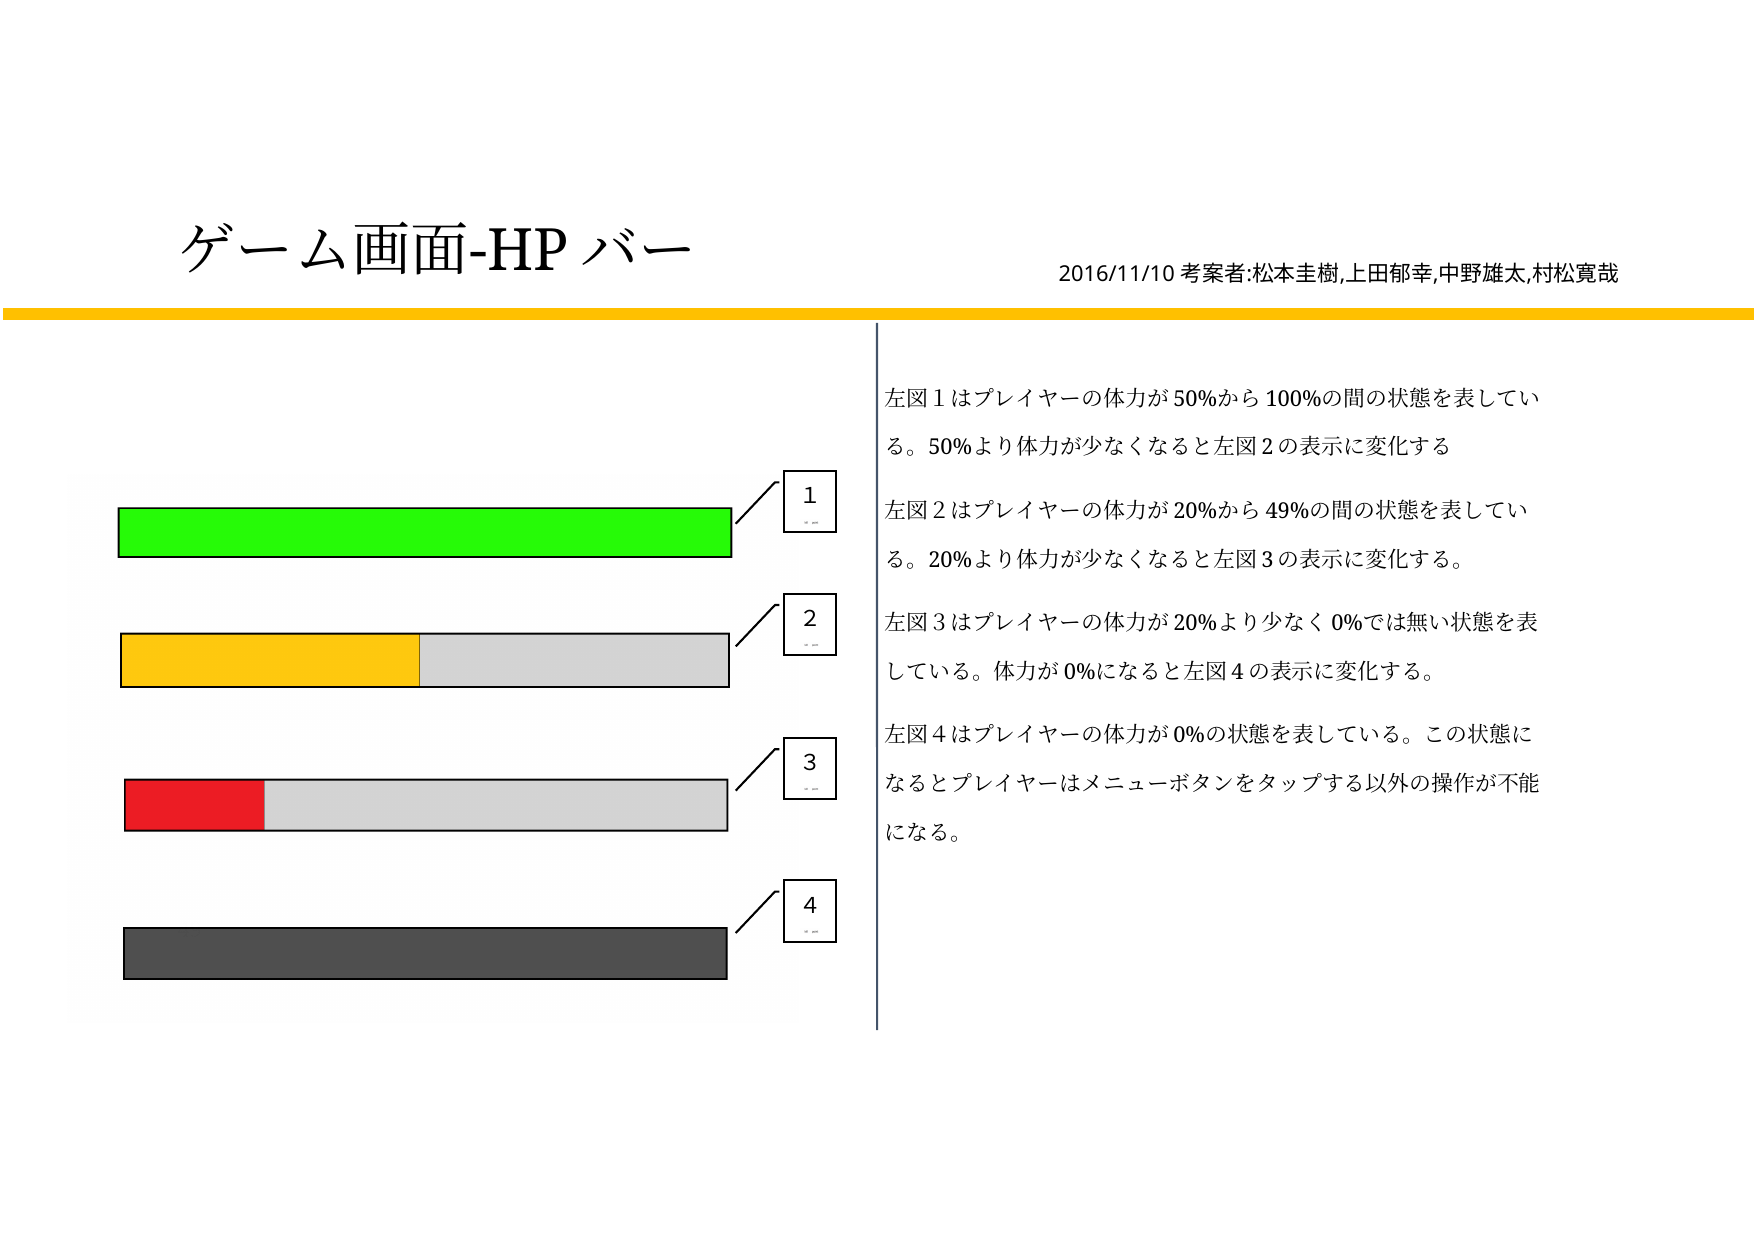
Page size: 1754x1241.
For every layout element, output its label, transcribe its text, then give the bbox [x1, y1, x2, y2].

picture [800, 928, 820, 934]
text 左図２はプレイヤーの体力が20%から49%の間の状態を表している。20%より体力が少なくなると左図3の表示に変化する。 [884, 490, 1547, 576]
text 左図４はプレイヤーの体力が0%の状態を表している。この状態になるとプレイヤーはメニューボタンをタップする以外の操作が不能になる。 [884, 715, 1547, 850]
picture [67, 474, 799, 1023]
text 左図１はプレイヤーの体力が50%から100%の間の状態を表している。50%より体力が少なくなると左図2の表示に変化する [884, 378, 1547, 464]
text 49 [799, 910, 840, 948]
text 左図３はプレイヤーの体力が20%より少なく0%では無い状態を表している。体力が0%になると左図4の表示に変化する。 [884, 602, 1547, 689]
picture [800, 786, 820, 791]
picture [800, 642, 820, 647]
text ゲーム画面-HPバー [177, 189, 840, 301]
picture [800, 519, 820, 525]
